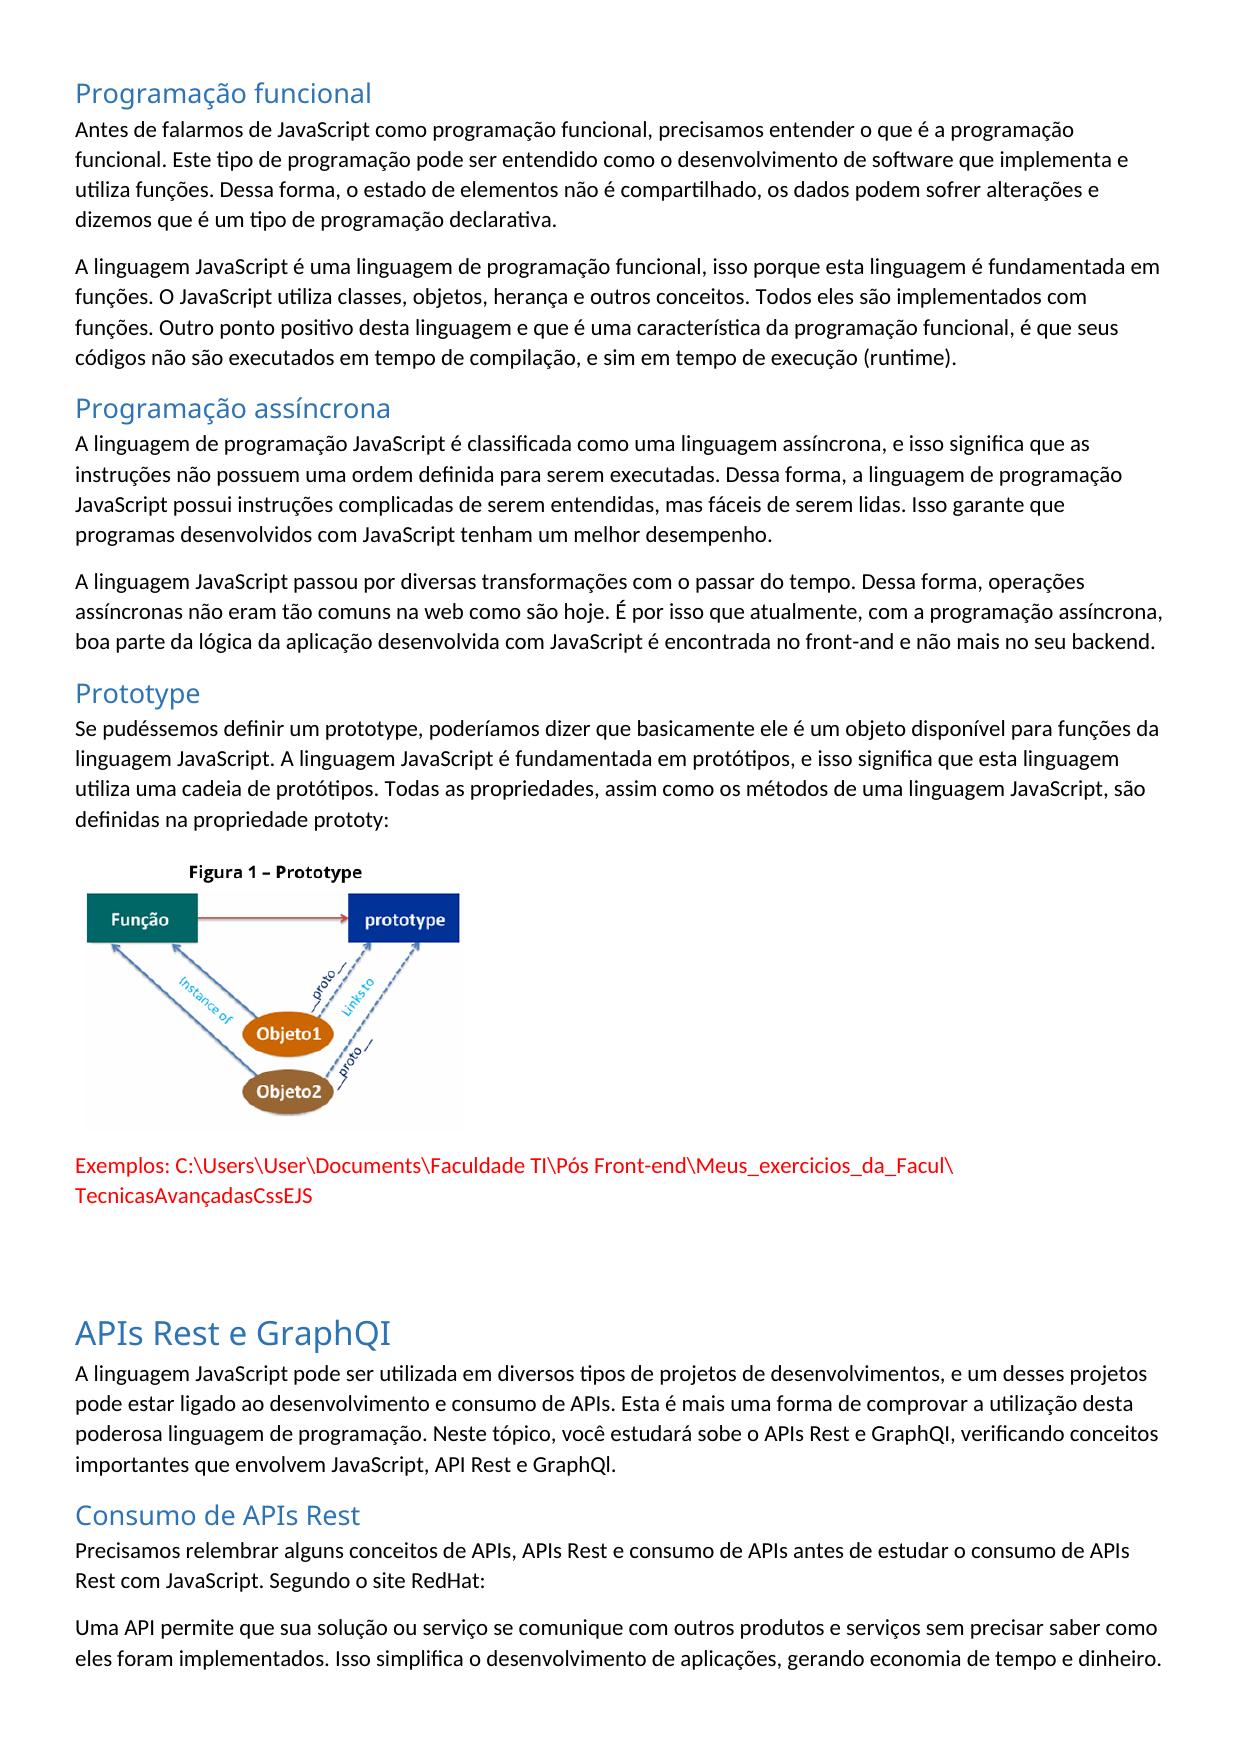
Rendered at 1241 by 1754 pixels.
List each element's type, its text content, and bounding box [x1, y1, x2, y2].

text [75, 1613, 1165, 1672]
text Antes de falarmos de JavaScript como programação funcional, precisamos entender o que é a programação funcional. Este tipo de programação pode ser entendido como o desenvolvimento de software que implementa e utiliza funções. Dessa forma, o estado de elementos não é compartilhado, os dados podem sofrer alterações e dizemos que é um tipo de programação declarativa. [75, 115, 1165, 233]
text A linguagem de programação JavaScript é classificada como uma linguagem assíncrona, e isso significa que as instruções não possuem uma ordem definida para serem executadas. Dessa forma, a linguagem de programação JavaScript possui instruções complicadas de serem entendidas, mas fáceis de serem lidas. Isso garante que programas desenvolvidos com JavaScript tenham um melhor desempenho. [75, 429, 1165, 548]
text A linguagem JavaScript é uma linguagem de programação funcional, isso porque esta linguagem é fundamentada em funções. O JavaScript utiliza classes, objetos, herança e outros conceitos. Todos eles são implementados com funções. Outro ponto positivo desta linguagem e que é uma característica da programação funcional, é que seus códigos não são executados em tempo de compilação, e sim em tempo de execução (runtime). [75, 252, 1165, 371]
subtitle Programação assíncrona [75, 390, 1165, 427]
picture [75, 851, 475, 1132]
subtitle Prototype [75, 674, 1165, 711]
subtitle Programação funcional [75, 75, 1165, 112]
text Precisamos relembrar alguns conceitos de APIs, APIs Rest e consumo de APIs antes de estudar o consumo de APIs Rest com JavaScript. Segundo o site RedHat: [75, 1536, 1165, 1595]
text A linguagem JavaScript pode ser utilizada em diversos tipos de projetos de desenvolvimentos, e um desses projetos pode estar ligado ao desenvolvimento e consumo de APIs. Esta é mais uma forma de comprovar a utilização desta poderosa linguagem de programação. Neste tópico, você estudará sobe o APIs Rest e GraphQI, verificando conceitos importantes que envolvem JavaScript, API Rest e GraphQl. [75, 1359, 1165, 1478]
text A linguagem JavaScript passou por diversas transformações com o passar do tempo. Dessa forma, operações assíncronas não eram tão comuns na web como são hoje. É por isso que atualmente, com a programação assíncrona, boa parte da lógica da aplicação desenvolvida com JavaScript é encontrada no front-and e não mais no seu backend. [75, 567, 1165, 656]
text Exemplos: C:\Users\User\Documents\Faculdade TI\Pós Front-end\Meus_exercicios_da_Facul\TecnicasAvançadasCssEJS [75, 1151, 1165, 1209]
subtitle Consumo de APIs Rest [75, 1497, 1165, 1533]
subtitle APIs Rest e GraphQI [75, 1310, 1165, 1356]
text Se pudéssemos definir um prototype, poderíamos dizer que basicamente ele é um objeto disponível para funções da linguagem JavaScript. A linguagem JavaScript é fundamentada em protótipos, e isso significa que esta linguagem utiliza uma cadeia de protótipos. Todas as propriedades, assim como os métodos de uma linguagem JavaScript, são definidas na propriedade prototy: [75, 714, 1165, 833]
